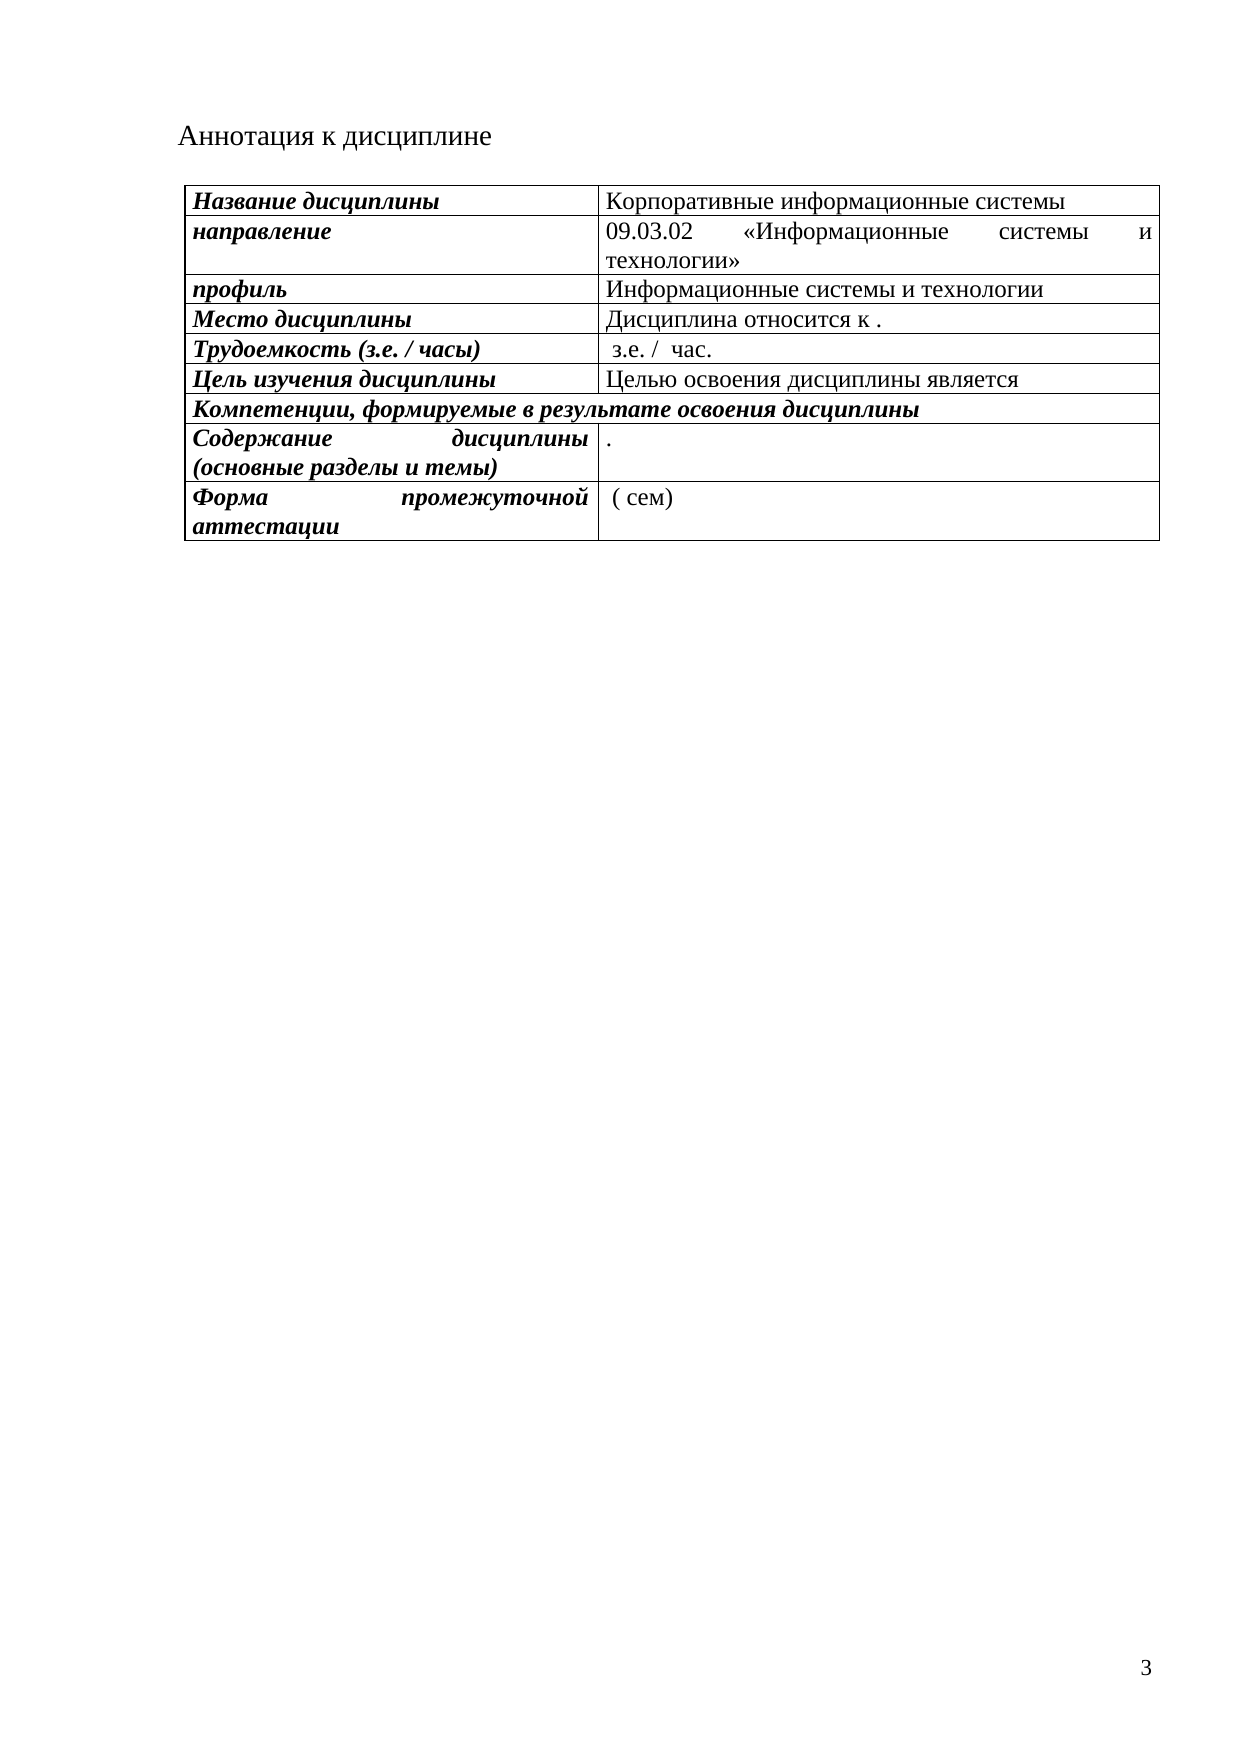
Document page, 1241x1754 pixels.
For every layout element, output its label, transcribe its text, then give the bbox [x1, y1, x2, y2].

table_cell Форма промежуточной аттестации [186, 482, 598, 539]
table_cell Дисциплина относится к . [599, 304, 1159, 333]
table_cell профиль [186, 275, 598, 303]
table_cell . [599, 424, 1159, 481]
table_cell Информационные системы и технологии [599, 275, 1159, 303]
table_cell Цель изучения дисциплины [186, 364, 598, 393]
text Аннотация к дисциплине [177, 118, 1152, 152]
table_cell ( сем) [599, 482, 1159, 539]
table_cell Трудоемкость (з.е. / часы) [186, 334, 598, 363]
table_cell Место дисциплины [186, 304, 598, 333]
table_header Корпоративные информационные системы [599, 186, 1159, 215]
table_cell Целью освоения дисциплины является [599, 364, 1159, 393]
table_cell Содержание дисциплины (основные разделы и темы) [186, 424, 598, 481]
table_cell направление [186, 216, 598, 273]
table_cell 09.03.02 «Информационные системы и технологии» [599, 216, 1159, 273]
table_cell з.е. / час. [599, 334, 1159, 363]
table_cell Компетенции, формируемые в результате освоения дисциплины [186, 394, 1159, 422]
table_header Название дисциплины [186, 186, 598, 215]
